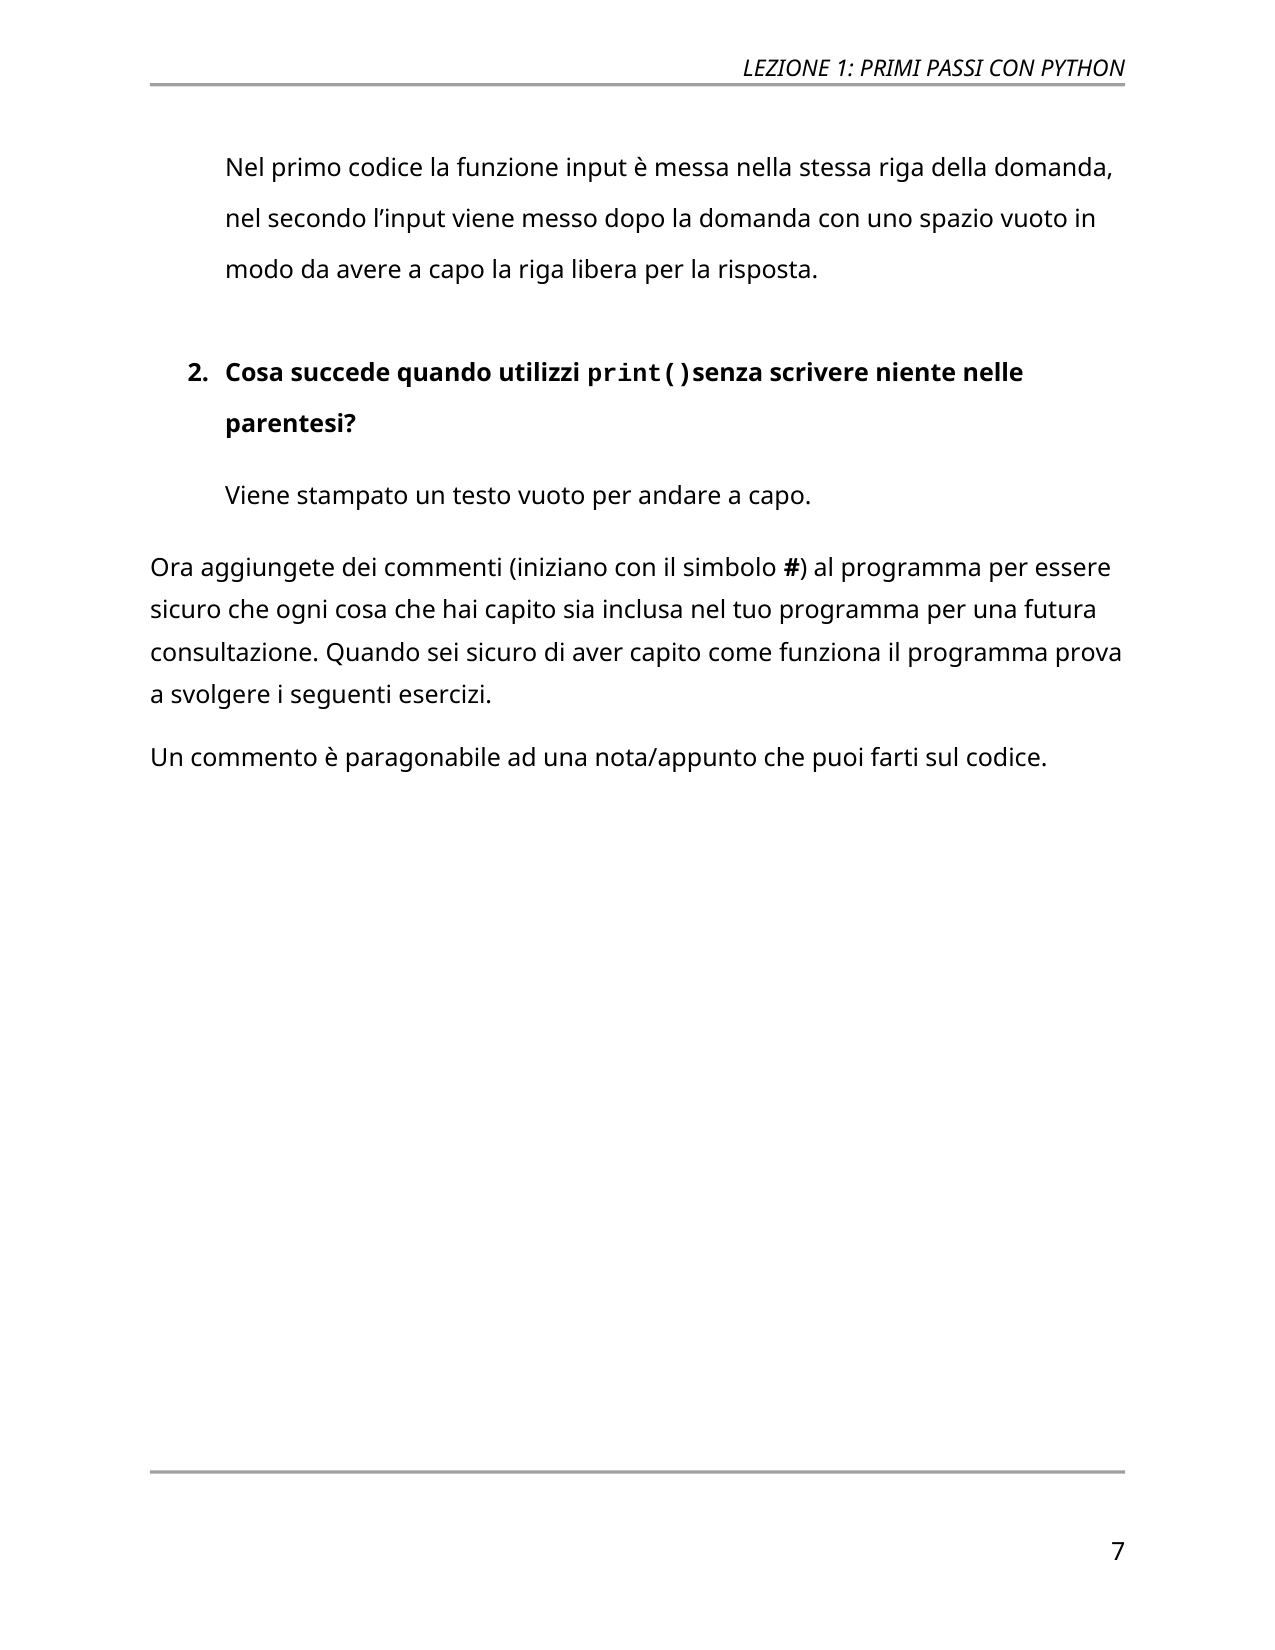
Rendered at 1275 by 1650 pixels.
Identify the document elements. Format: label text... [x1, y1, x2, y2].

list Nel primo codice la funzione input è messa nella stessa riga della domanda, nel secondo l’input viene messo dopo la domanda con uno spazio vuoto in modo da avere a capo la riga libera per la risposta. [225, 150, 1125, 286]
text Ora aggiungete dei commenti (iniziano con il simbolo #) al programma per essere sicuro che ogni cosa che hai capito sia inclusa nel tuo programma per una futura consultazione. Quando sei sicuro di aver capito come funziona il programma prova a svolgere i seguenti esercizi. [150, 549, 1125, 711]
list Cosa succede quando utilizzi print()senza scrivere niente nelle parentesi? [187, 354, 1125, 439]
text Un commento è paragonabile ad una nota/appunto che puoi farti sul codice. [150, 740, 1125, 774]
list Viene stampato un testo vuoto per andare a capo. [225, 477, 1125, 511]
